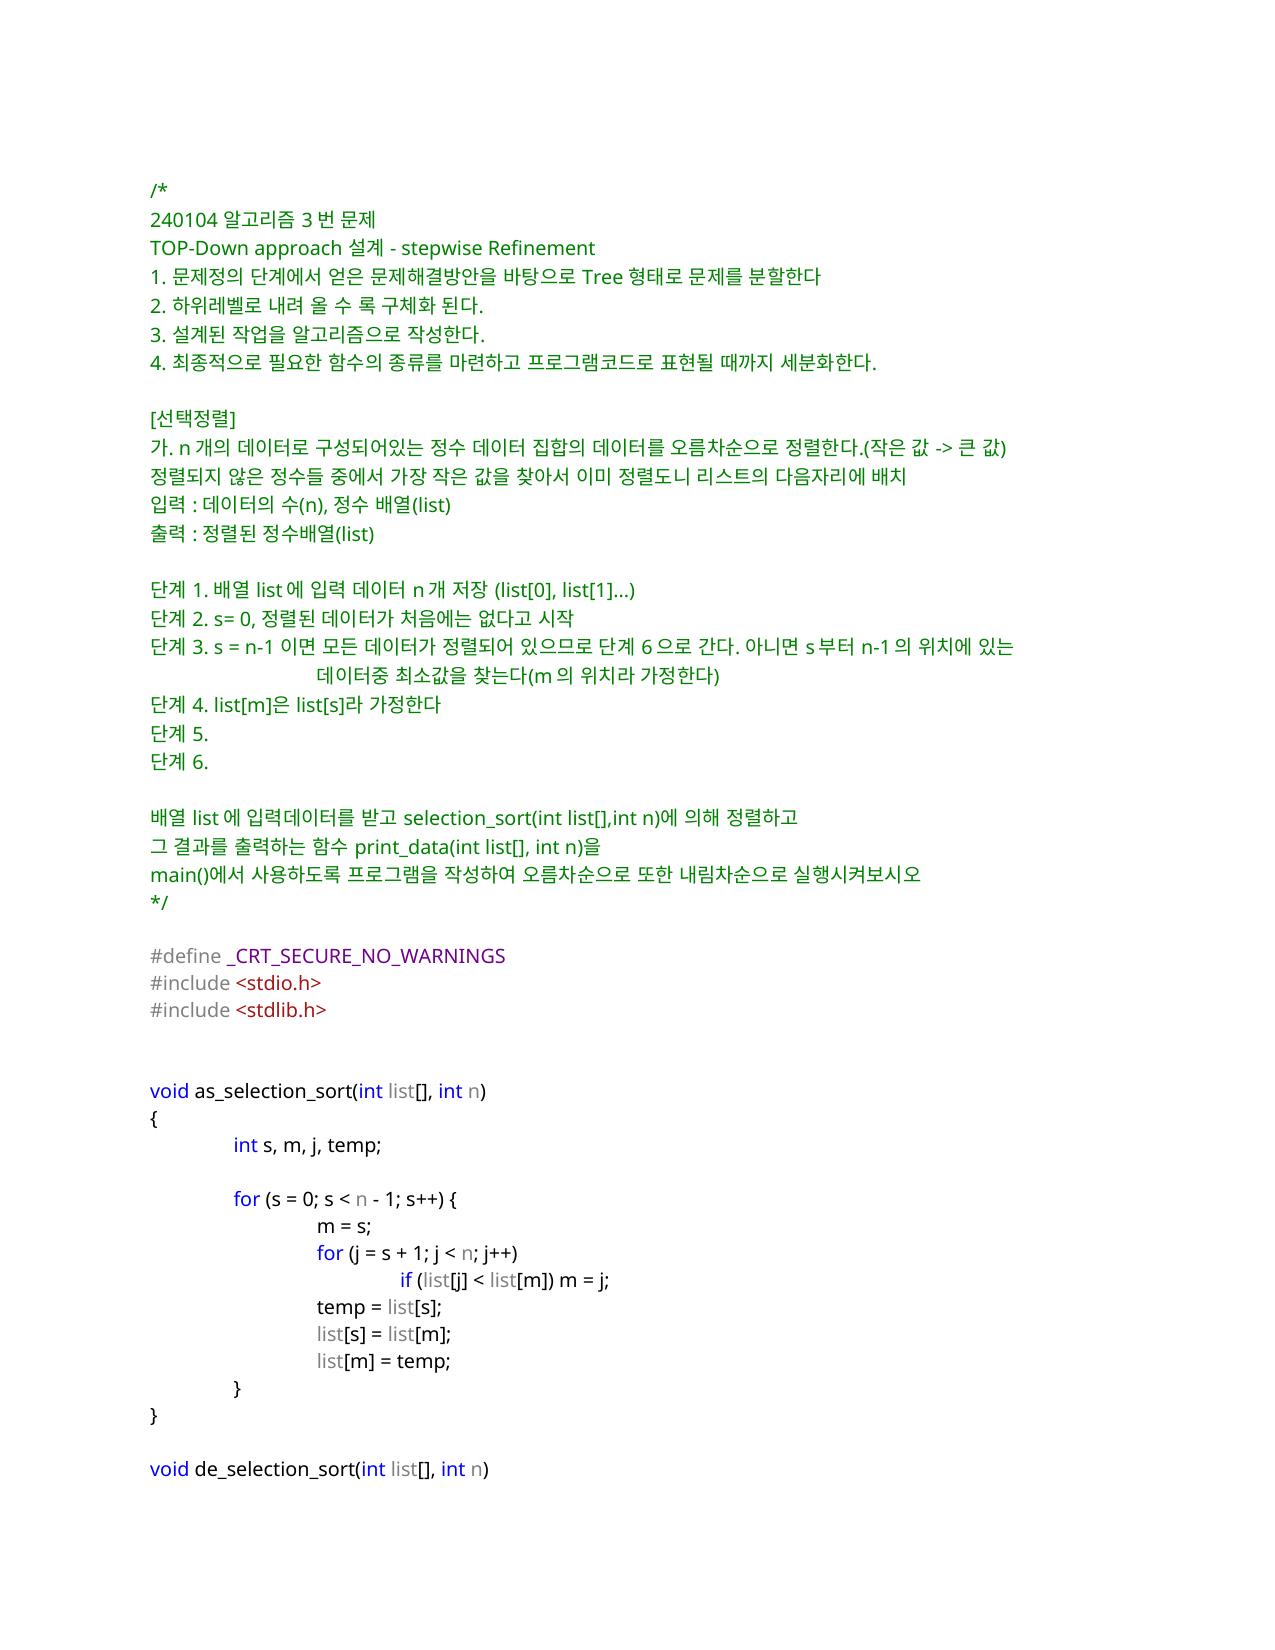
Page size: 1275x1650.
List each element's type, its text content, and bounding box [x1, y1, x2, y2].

text } [150, 1401, 1125, 1428]
text 데이터중 최소값을 찾는다(m의 위치라 가정한다) [150, 661, 1125, 689]
text 240104 알고리즘 3번 문제 [150, 204, 1125, 233]
text #define _CRT_SECURE_NO_WARNINGS [150, 943, 1125, 970]
text for (s = 0; s < n - 1; s++) { [150, 1186, 1125, 1212]
text 단계 4. list[m]은 list[s]라 가정한다 [150, 689, 1125, 718]
text 단계 2. s= 0, 정렬된 데이터가 처음에는 없다고 시작 [150, 603, 1125, 632]
text 출력 : 정렬된 정수배열(list) [150, 518, 1125, 547]
text 단계 5. [150, 718, 1125, 747]
text 단계 3. s = n-1 이면 모든 데이터가 정렬되어 있으므로 단계 6으로 간다. 아니면 s부터 n-1의 위치에 있는 [150, 632, 1125, 661]
text */ [150, 889, 1125, 916]
text list[s] = list[m]; [150, 1320, 1125, 1347]
text 배열 list에 입력데이터를 받고 selection_sort(int list[],int n)에 의해 정렬하고 [150, 802, 1125, 831]
text [선택정렬] [150, 404, 1125, 432]
text { [150, 1104, 1125, 1132]
text 4. 최종적으로 필요한 함수의 종류를 마련하고 프로그램코드로 표현될 때까지 세분화한다. [150, 348, 1125, 377]
text for (j = s + 1; j < n; j++) [150, 1239, 1125, 1266]
text 2. 하위레벨로 내려 올 수 록 구체화 된다. [150, 290, 1125, 319]
text void de_selection_sort(int list[], int n) [150, 1455, 1125, 1482]
text #include <stdio.h> [150, 970, 1125, 997]
text main()에서 사용하도록 프로그램을 작성하여 오름차순으로 또한 내림차순으로 실행시켜보시오 [150, 860, 1125, 889]
text temp = list[s]; [150, 1293, 1125, 1320]
text #include <stdlib.h> [150, 997, 1125, 1024]
text 1. 문제정의 단계에서 얻은 문제해결방안을 바탕으로 Tree 형태로 문제를 분할한다 [150, 262, 1125, 290]
text } [150, 1374, 1125, 1401]
text if (list[j] < list[m]) m = j; [150, 1266, 1125, 1293]
text 3. 설계된 작업을 알고리즘으로 작성한다. [150, 319, 1125, 348]
text 입력 : 데이터의 수(n), 정수 배열(list) [150, 490, 1125, 518]
text /* [150, 177, 1125, 204]
text 가. n개의 데이터로 구성되어있는 정수 데이터 집합의 데이터를 오름차순으로 정렬한다.(작은 값 -> 큰 값) [150, 432, 1125, 461]
text int s, m, j, temp; [150, 1132, 1125, 1158]
text void as_selection_sort(int list[], int n) [150, 1078, 1125, 1104]
text 단계 1. 배열 list에 입력 데이터 n개 저장 (list[0], list[1]...) [150, 574, 1125, 603]
text list[m] = temp; [150, 1347, 1125, 1374]
text 단계 6. [150, 747, 1125, 776]
text TOP-Down approach 설계 - stepwise Refinement [150, 233, 1125, 262]
text 정렬되지 않은 정수들 중에서 가장 작은 값을 찾아서 이미 정렬도니 리스트의 다음자리에 배치 [150, 461, 1125, 490]
text m = s; [150, 1212, 1125, 1239]
text 그 결과를 출력하는 함수 print_data(int list[], int n)을 [150, 831, 1125, 860]
